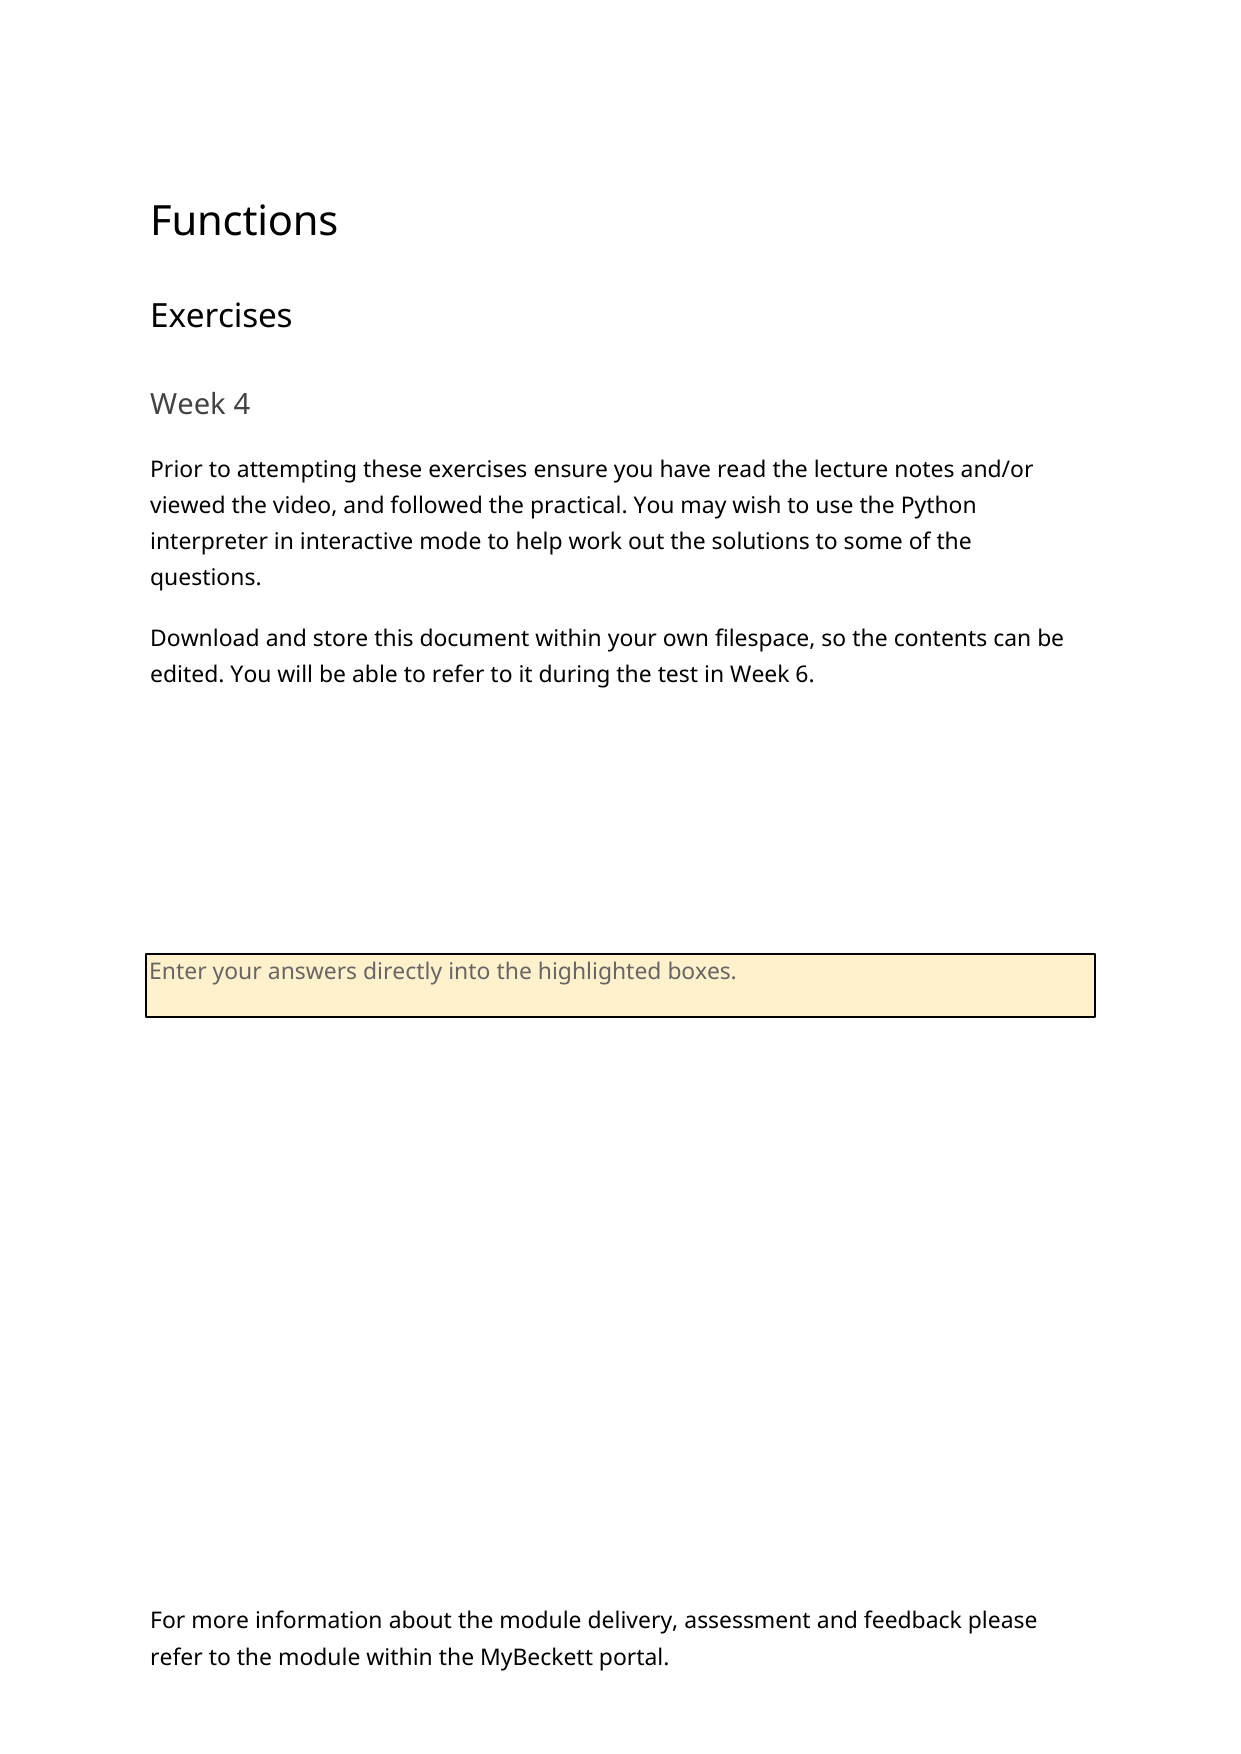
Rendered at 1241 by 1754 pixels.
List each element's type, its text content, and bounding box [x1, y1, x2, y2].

text Exercises [150, 292, 1107, 337]
text Download and store this document within your own filespace, so the contents can be edited. You will be able to refer to it during the test in Week 6. [150, 622, 1107, 689]
text Prior to attempting these exercises ensure you have read the lecture notes and/or viewed the video, and followed the practical. You may wish to use the Python interpreter in interactive mode to help work out the solutions to some of the questions. [150, 453, 1081, 592]
text For more information about the module delivery, assessment and feedback please refer to the module within the MyBeckett portal. [150, 1604, 1081, 1672]
text Week 4 [150, 383, 1107, 423]
title Functions [150, 190, 1107, 247]
